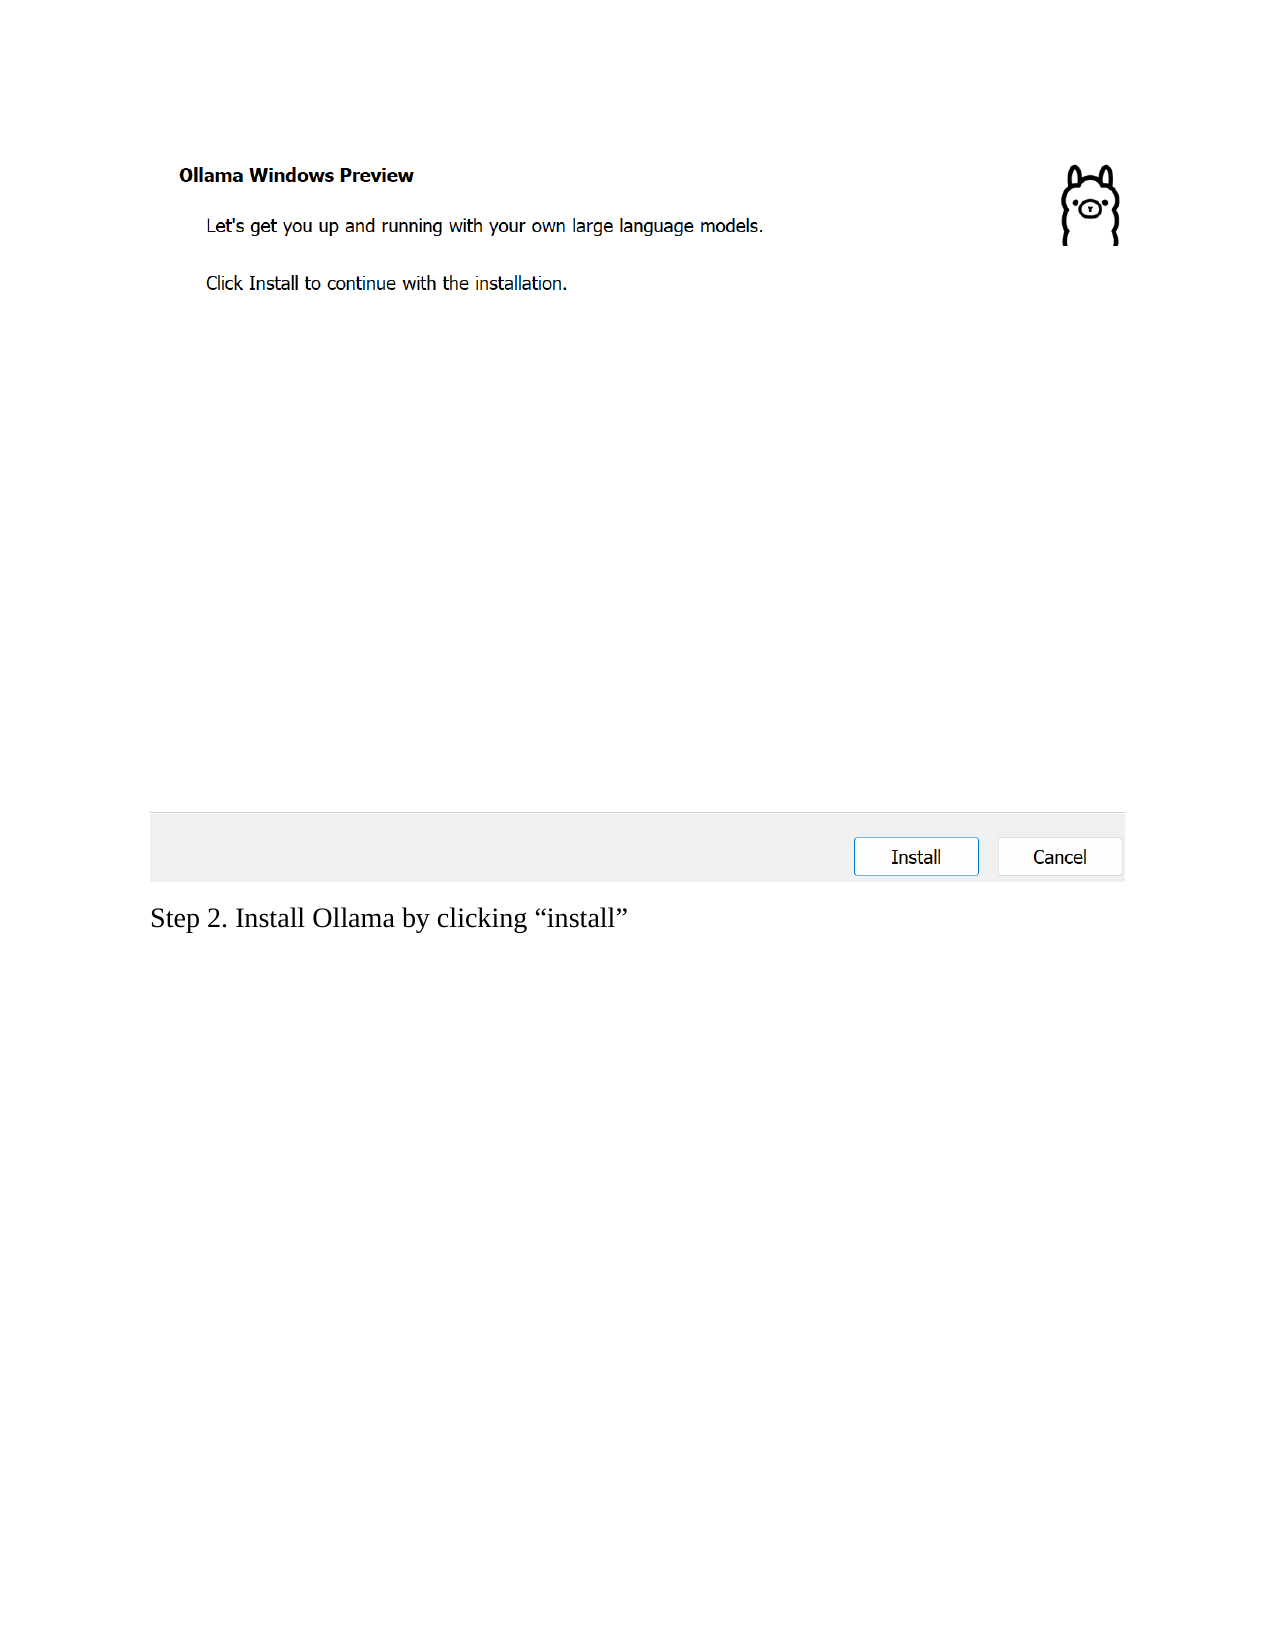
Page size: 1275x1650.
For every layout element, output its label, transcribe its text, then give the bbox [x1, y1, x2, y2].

text Step 2. Install Ollama by clicking “install” [150, 901, 1125, 933]
picture [150, 150, 1125, 882]
